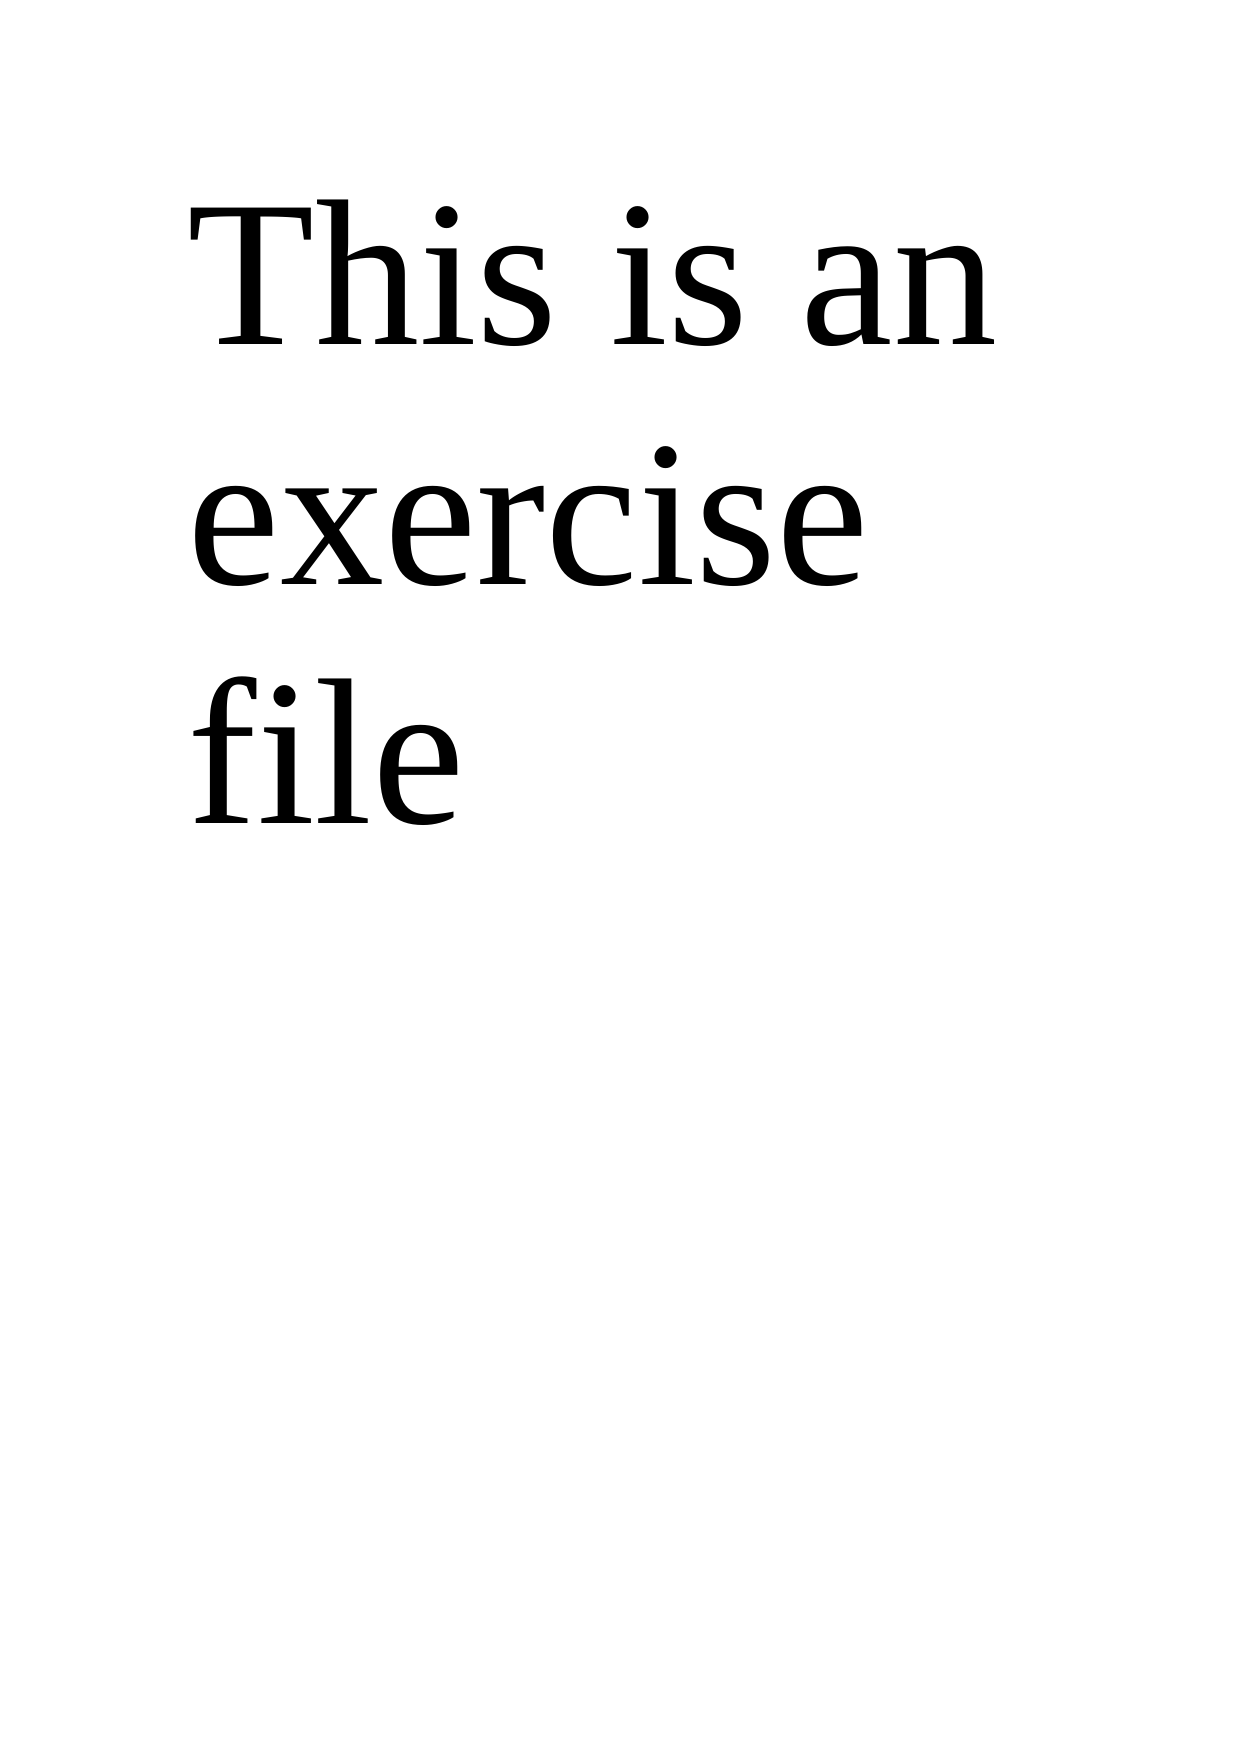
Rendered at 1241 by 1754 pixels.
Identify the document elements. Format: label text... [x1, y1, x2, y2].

text This is an exercise file [187, 150, 1053, 869]
